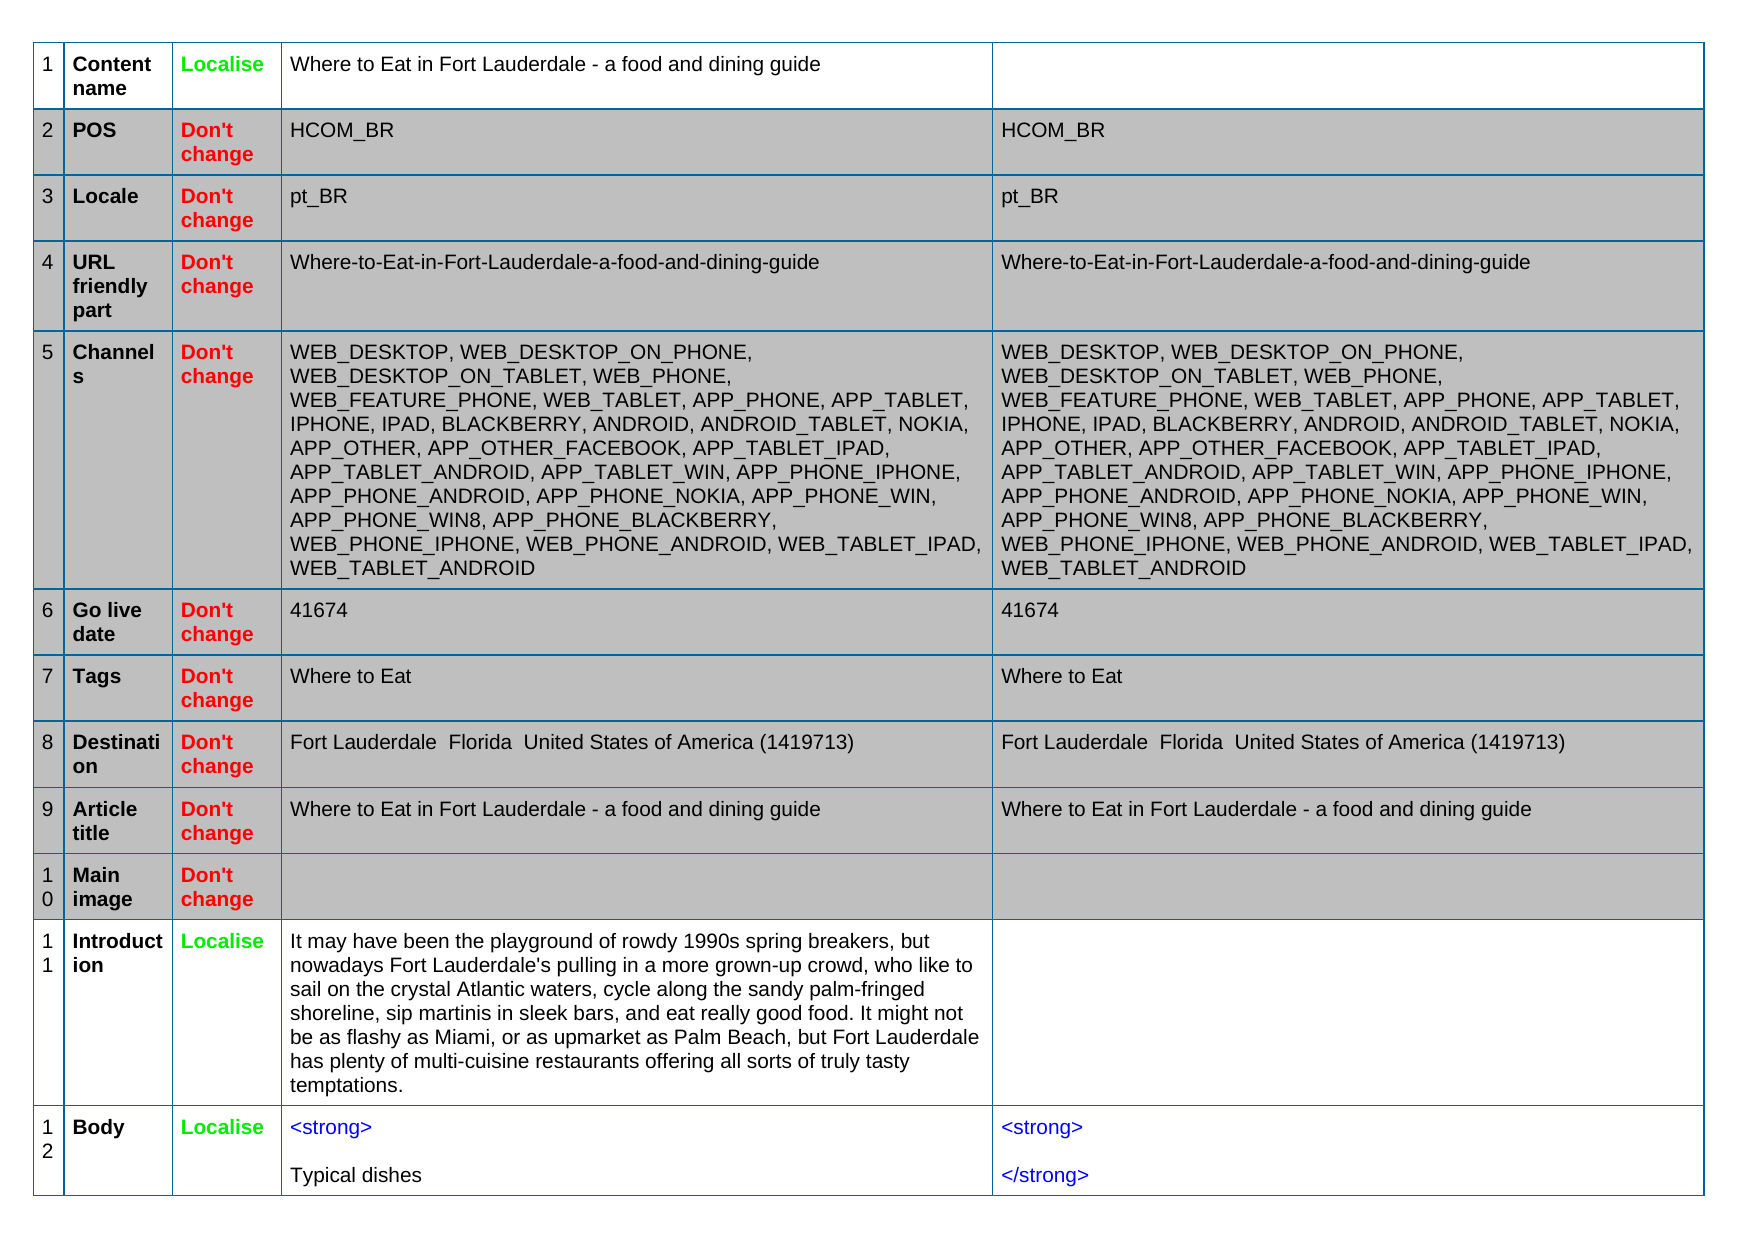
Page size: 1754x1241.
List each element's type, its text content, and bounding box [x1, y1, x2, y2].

table_cell Don't change [173, 242, 281, 330]
table_cell 11 [34, 920, 63, 1105]
table_cell Where to Eat in Fort Lauderdale - a food and dining guide [282, 788, 992, 853]
table_cell 41674 [993, 590, 1703, 654]
table_cell Don't change [173, 176, 281, 240]
table_cell Where to Eat [282, 656, 992, 720]
table_cell Channels [65, 332, 172, 588]
table_cell Article title [65, 788, 172, 853]
table_cell Main image [65, 854, 172, 919]
table_cell Go live date [65, 590, 172, 654]
table_cell HCOM_BR [282, 110, 992, 174]
table_cell Where to Eat [993, 656, 1703, 720]
table_header [993, 43, 1703, 108]
table_cell Don't change [173, 332, 281, 588]
table_cell Where to Eat in Fort Lauderdale - a food and dining guide [993, 788, 1703, 853]
table_header 1 [34, 43, 63, 108]
table_cell Body [65, 1106, 172, 1195]
table_cell 5 [34, 332, 63, 588]
table_cell pt_BR [993, 176, 1703, 240]
table_header Where to Eat in Fort Lauderdale - a food and dining guide [282, 43, 992, 108]
table_cell 9 [34, 788, 63, 853]
table_cell WEB_DESKTOP, WEB_DESKTOP_ON_PHONE, WEB_DESKTOP_ON_TABLET, WEB_PHONE, WEB_FEATURE_PHONE, WEB_TABLET, APP_PHONE, APP_TABLET, IPHONE, IPAD, BLACKBERRY, ANDROID, ANDROID_TABLET, NOKIA, APP_OTHER, APP_OTHER_FACEBOOK, APP_TABLET_IPAD, APP_TABLET_ANDROID, APP_TABLET_WIN, APP_PHONE_IPHONE, APP_PHONE_ANDROID, APP_PHONE_NOKIA, APP_PHONE_WIN, APP_PHONE_WIN8, APP_PHONE_BLACKBERRY, WEB_PHONE_IPHONE, WEB_PHONE_ANDROID, WEB_TABLET_IPAD, WEB_TABLET_ANDROID [993, 332, 1703, 588]
table_cell [993, 920, 1703, 1105]
table_cell 7 [34, 656, 63, 720]
table_cell Introduction [65, 920, 172, 1105]
table_cell Don't change [173, 110, 281, 174]
table_cell Don't change [173, 722, 281, 786]
table_cell Destination [65, 722, 172, 786]
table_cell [282, 1106, 992, 1195]
table_cell Where-to-Eat-in-Fort-Lauderdale-a-food-and-dining-guide [993, 242, 1703, 330]
table_cell 12 [34, 1106, 63, 1195]
table_cell 2 [34, 110, 63, 174]
table_cell Locale [65, 176, 172, 240]
table_cell 8 [34, 722, 63, 786]
table_cell Where-to-Eat-in-Fort-Lauderdale-a-food-and-dining-guide [282, 242, 992, 330]
table_cell 41674 [282, 590, 992, 654]
table_header Localise [173, 43, 281, 108]
table_cell 4 [34, 242, 63, 330]
table_cell Don't change [173, 788, 281, 853]
table_cell Localise [173, 920, 281, 1105]
table_cell Fort Lauderdale Florida United States of America (1419713) [993, 722, 1703, 786]
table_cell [993, 1106, 1703, 1195]
table_cell URL friendly part [65, 242, 172, 330]
table_cell Don't change [173, 656, 281, 720]
table_cell HCOM_BR [993, 110, 1703, 174]
table_cell Tags [65, 656, 172, 720]
table_cell POS [65, 110, 172, 174]
table_cell It may have been the playground of rowdy 1990s spring breakers, but nowadays Fort Lauderdale's pulling in a more grown-up crowd, who like to sail on the crystal Atlantic waters, cycle along the sandy palm-fringed shoreline, sip martinis in sleek bars, and eat really good food. It might not be as flashy as Miami, or as upmarket as Palm Beach, but Fort Lauderdale has plenty of multi-cuisine restaurants offering all sorts of truly tasty temptations. [282, 920, 992, 1105]
table_cell pt_BR [282, 176, 992, 240]
table_cell WEB_DESKTOP, WEB_DESKTOP_ON_PHONE, WEB_DESKTOP_ON_TABLET, WEB_PHONE, WEB_FEATURE_PHONE, WEB_TABLET, APP_PHONE, APP_TABLET, IPHONE, IPAD, BLACKBERRY, ANDROID, ANDROID_TABLET, NOKIA, APP_OTHER, APP_OTHER_FACEBOOK, APP_TABLET_IPAD, APP_TABLET_ANDROID, APP_TABLET_WIN, APP_PHONE_IPHONE, APP_PHONE_ANDROID, APP_PHONE_NOKIA, APP_PHONE_WIN, APP_PHONE_WIN8, APP_PHONE_BLACKBERRY, WEB_PHONE_IPHONE, WEB_PHONE_ANDROID, WEB_TABLET_IPAD, WEB_TABLET_ANDROID [282, 332, 992, 588]
table_cell 6 [34, 590, 63, 654]
table_cell Don't change [173, 590, 281, 654]
table_cell [282, 854, 992, 919]
table_cell 3 [34, 176, 63, 240]
table_cell Fort Lauderdale Florida United States of America (1419713) [282, 722, 992, 786]
table_cell 10 [34, 854, 63, 919]
table_cell Don't change [173, 854, 281, 919]
table_cell Localise [173, 1106, 281, 1195]
table_header Content name [65, 43, 172, 108]
table_cell [993, 854, 1703, 919]
